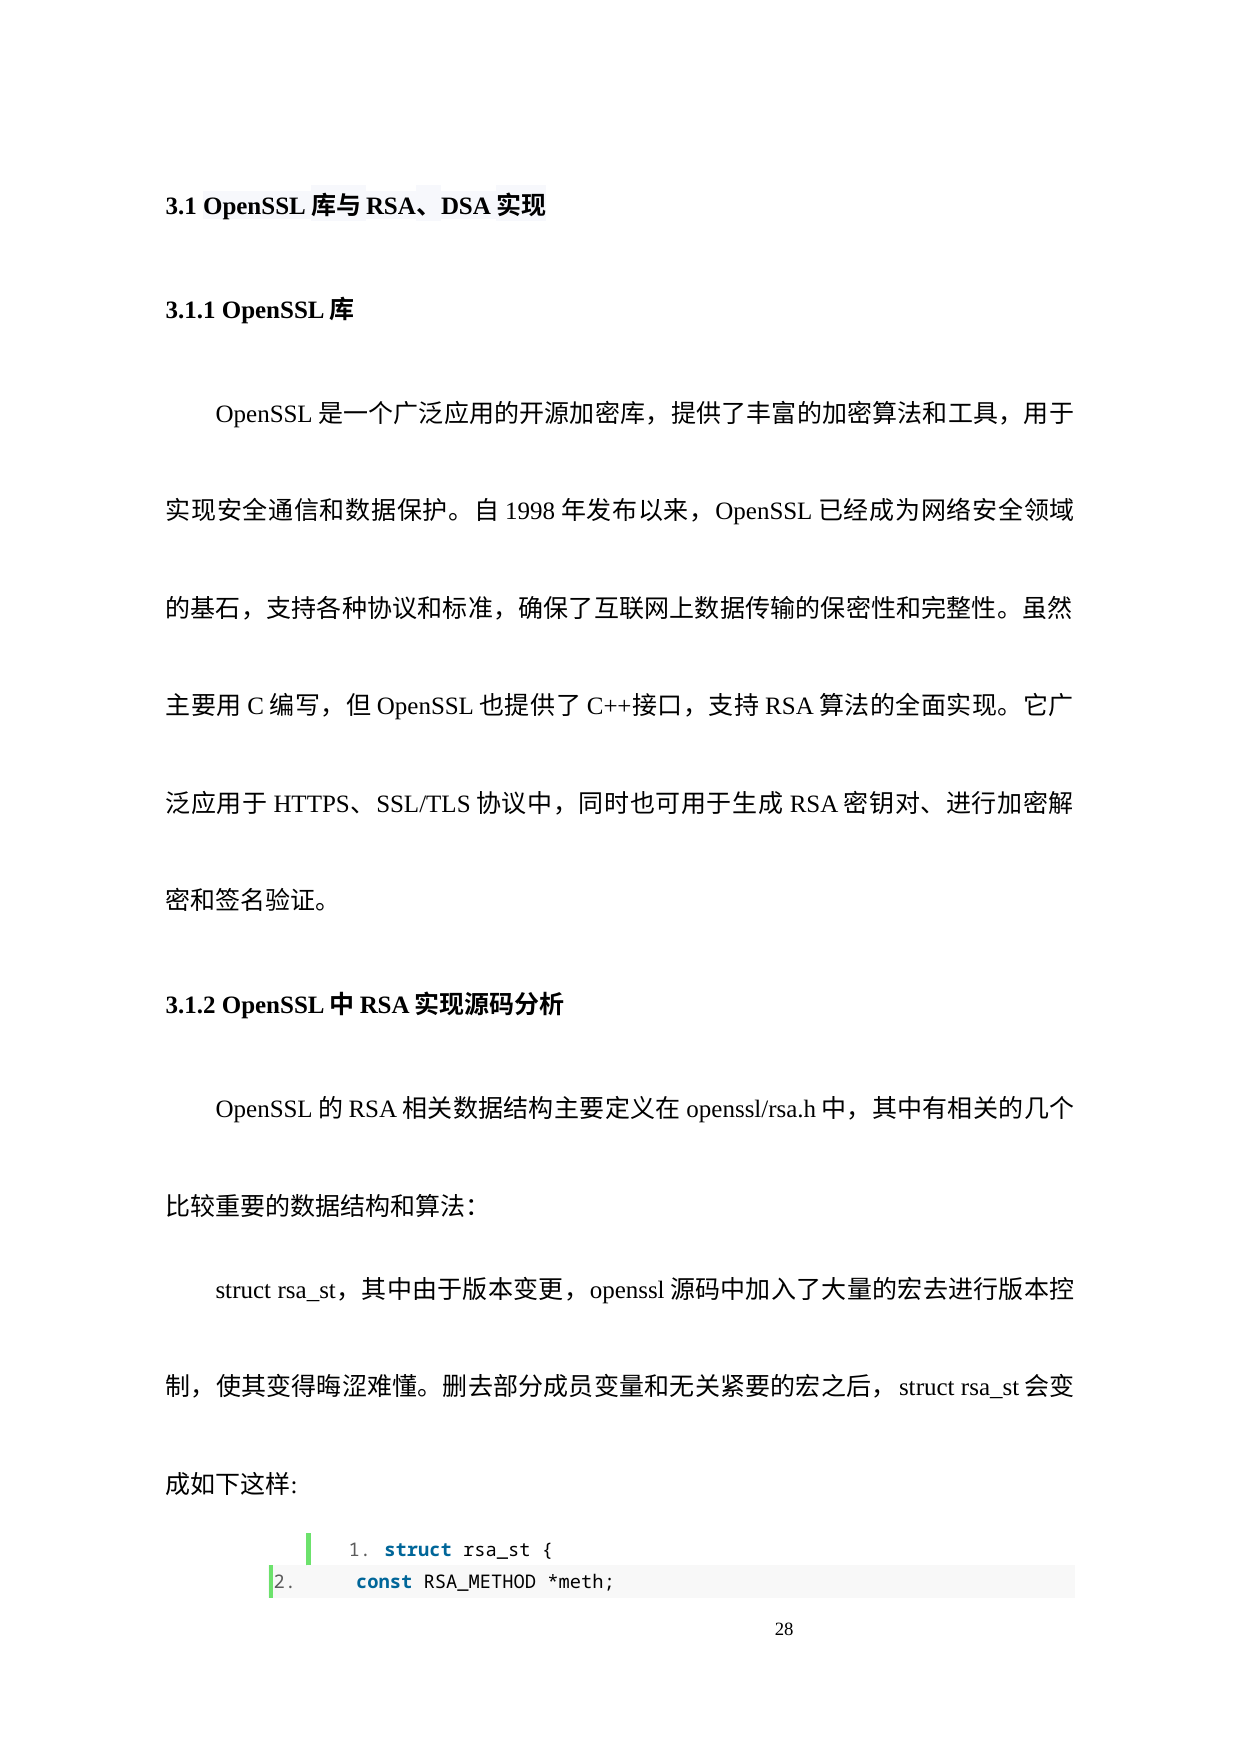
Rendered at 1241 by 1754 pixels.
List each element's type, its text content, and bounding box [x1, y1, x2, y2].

subtitle OpenSSL库与RSA、DSA实现 [165, 171, 1075, 236]
text struct rsa_st，其中由于版本变更，openssl源码中加入了大量的宏去进行版本控制，使其变得晦涩难懂。删去部分成员变量和无关紧要的宏之后，struct rsa_st会变成如下这样: [165, 1255, 1075, 1515]
subtitle OpenSSL库 [165, 275, 1075, 340]
list const RSA_METHOD *meth; [273, 1565, 1075, 1598]
list struct rsa_st { [311, 1533, 1075, 1565]
text OpenSSL的RSA相关数据结构主要定义在openssl/rsa.h中，其中有相关的几个比较重要的数据结构和算法： [165, 1074, 1075, 1237]
subtitle OpenSSL中RSA实现源码分析 [165, 970, 1075, 1035]
